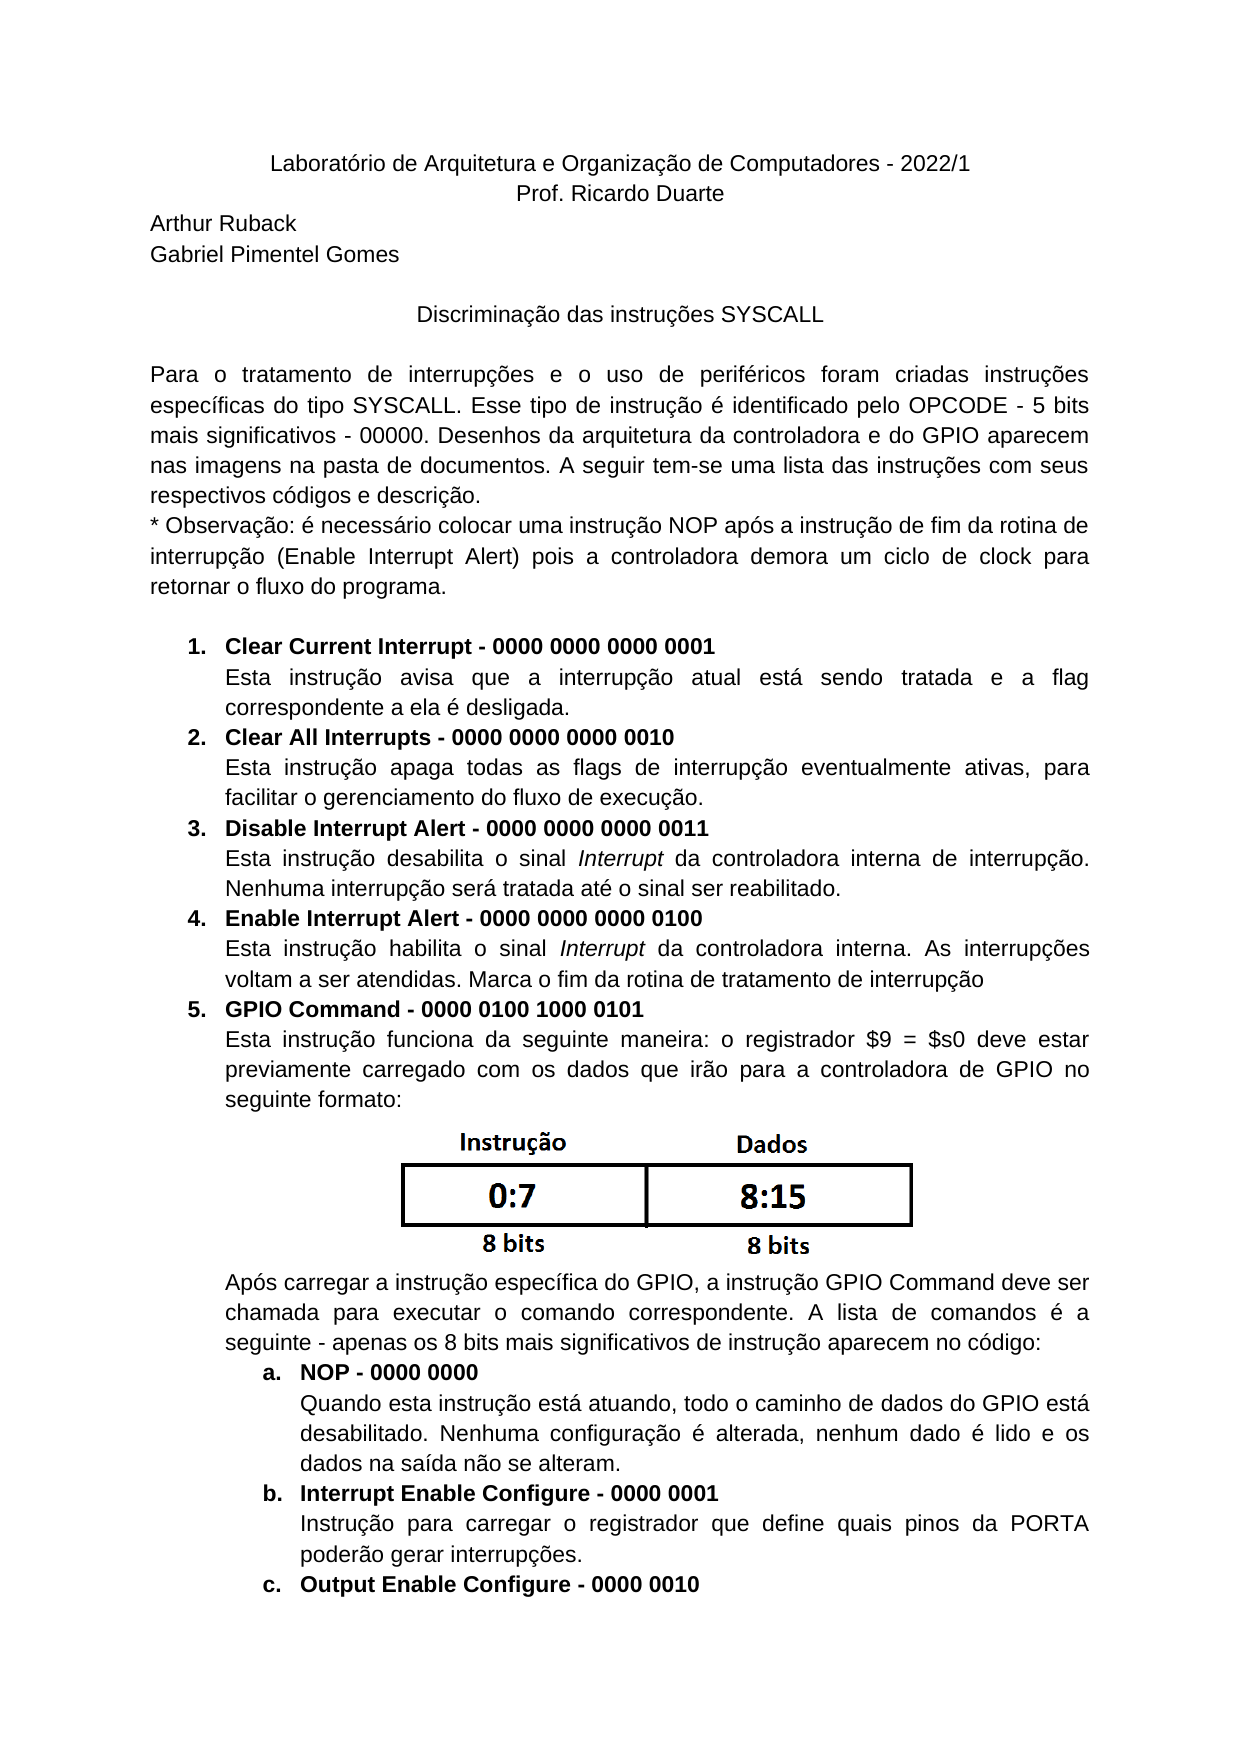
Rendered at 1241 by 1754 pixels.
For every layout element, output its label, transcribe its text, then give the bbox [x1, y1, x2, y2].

text Discriminação das instruções SYSCALL [150, 301, 1090, 327]
text Esta instrução desabilita o sinal Interrupt da controladora interna de interrupção. Nenhuma interrupção será tratada até o sinal ser reabilitado. [225, 845, 1090, 901]
text Esta instrução habilita o sinal Interrupt da controladora interna. As interrupções voltam a ser atendidas. Marca o fim da rotina de tratamento de interrupção [225, 935, 1090, 992]
list Interrupt Enable Configure - 0000 0001 [262, 1480, 1090, 1506]
list Clear All Interrupts - 0000 0000 0000 0010 [187, 724, 1090, 750]
list Disable Interrupt Alert - 0000 0000 0000 0011 [187, 814, 1090, 841]
text Esta instrução apaga todas as flags de interrupção eventualmente ativas, para facilitar o gerenciamento do fluxo de execução. [225, 754, 1090, 811]
list GPIO Command - 0000 0100 1000 0101 [187, 996, 1090, 1022]
list Clear Current Interrupt - 0000 0000 0000 0001 [187, 633, 1090, 660]
text Prof. Ricardo Duarte [150, 180, 1090, 207]
list NOP - 0000 0000 [262, 1359, 1090, 1386]
text Arthur Ruback [150, 210, 1090, 237]
list Output Enable Configure - 0000 0010 [262, 1571, 1090, 1597]
text * Observação: é necessário colocar uma instrução NOP após a instrução de fim da rotina de interrupção (Enable Interrupt Alert) pois a controladora demora um ciclo de clock para retornar o fluxo do programa. [150, 512, 1090, 599]
picture [376, 1116, 939, 1265]
text Após carregar a instrução específica do GPIO, a instrução GPIO Command deve ser chamada para executar o comando correspondente. A lista de comandos é a seguinte - apenas os 8 bits mais significativos de instrução aparecem no código: [225, 1269, 1090, 1355]
text Laboratório de Arquitetura e Organização de Computadores - 2022/1 [150, 150, 1090, 176]
text Esta instrução avisa que a interrupção atual está sendo tratada e a flag correspondente a ela é desligada. [225, 663, 1090, 720]
list Enable Interrupt Alert - 0000 0000 0000 0100 [187, 905, 1090, 932]
text Gabriel Pimentel Gomes [150, 241, 1090, 267]
text Para o tratamento de interrupções e o uso de periféricos foram criadas instruções específicas do tipo SYSCALL. Esse tipo de instrução é identificado pelo OPCODE - 5 bits mais significativos - 00000. Desenhos da arquitetura da controladora e do GPIO aparecem nas imagens na pasta de documentos. A seguir tem-se uma lista das instruções com seus respectivos códigos e descrição. [150, 361, 1090, 509]
text Quando esta instrução está atuando, todo o caminho de dados do GPIO está desabilitado. Nenhuma configuração é alterada, nenhum dado é lido e os dados na saída não se alteram. [300, 1389, 1090, 1476]
text Esta instrução funciona da seguinte maneira: o registrador $9 = $s0 deve estar previamente carregado com os dados que irão para a controladora de GPIO no seguinte formato: [225, 1026, 1090, 1113]
text Instrução para carregar o registrador que define quais pinos da PORTA poderão gerar interrupções. [300, 1510, 1090, 1567]
